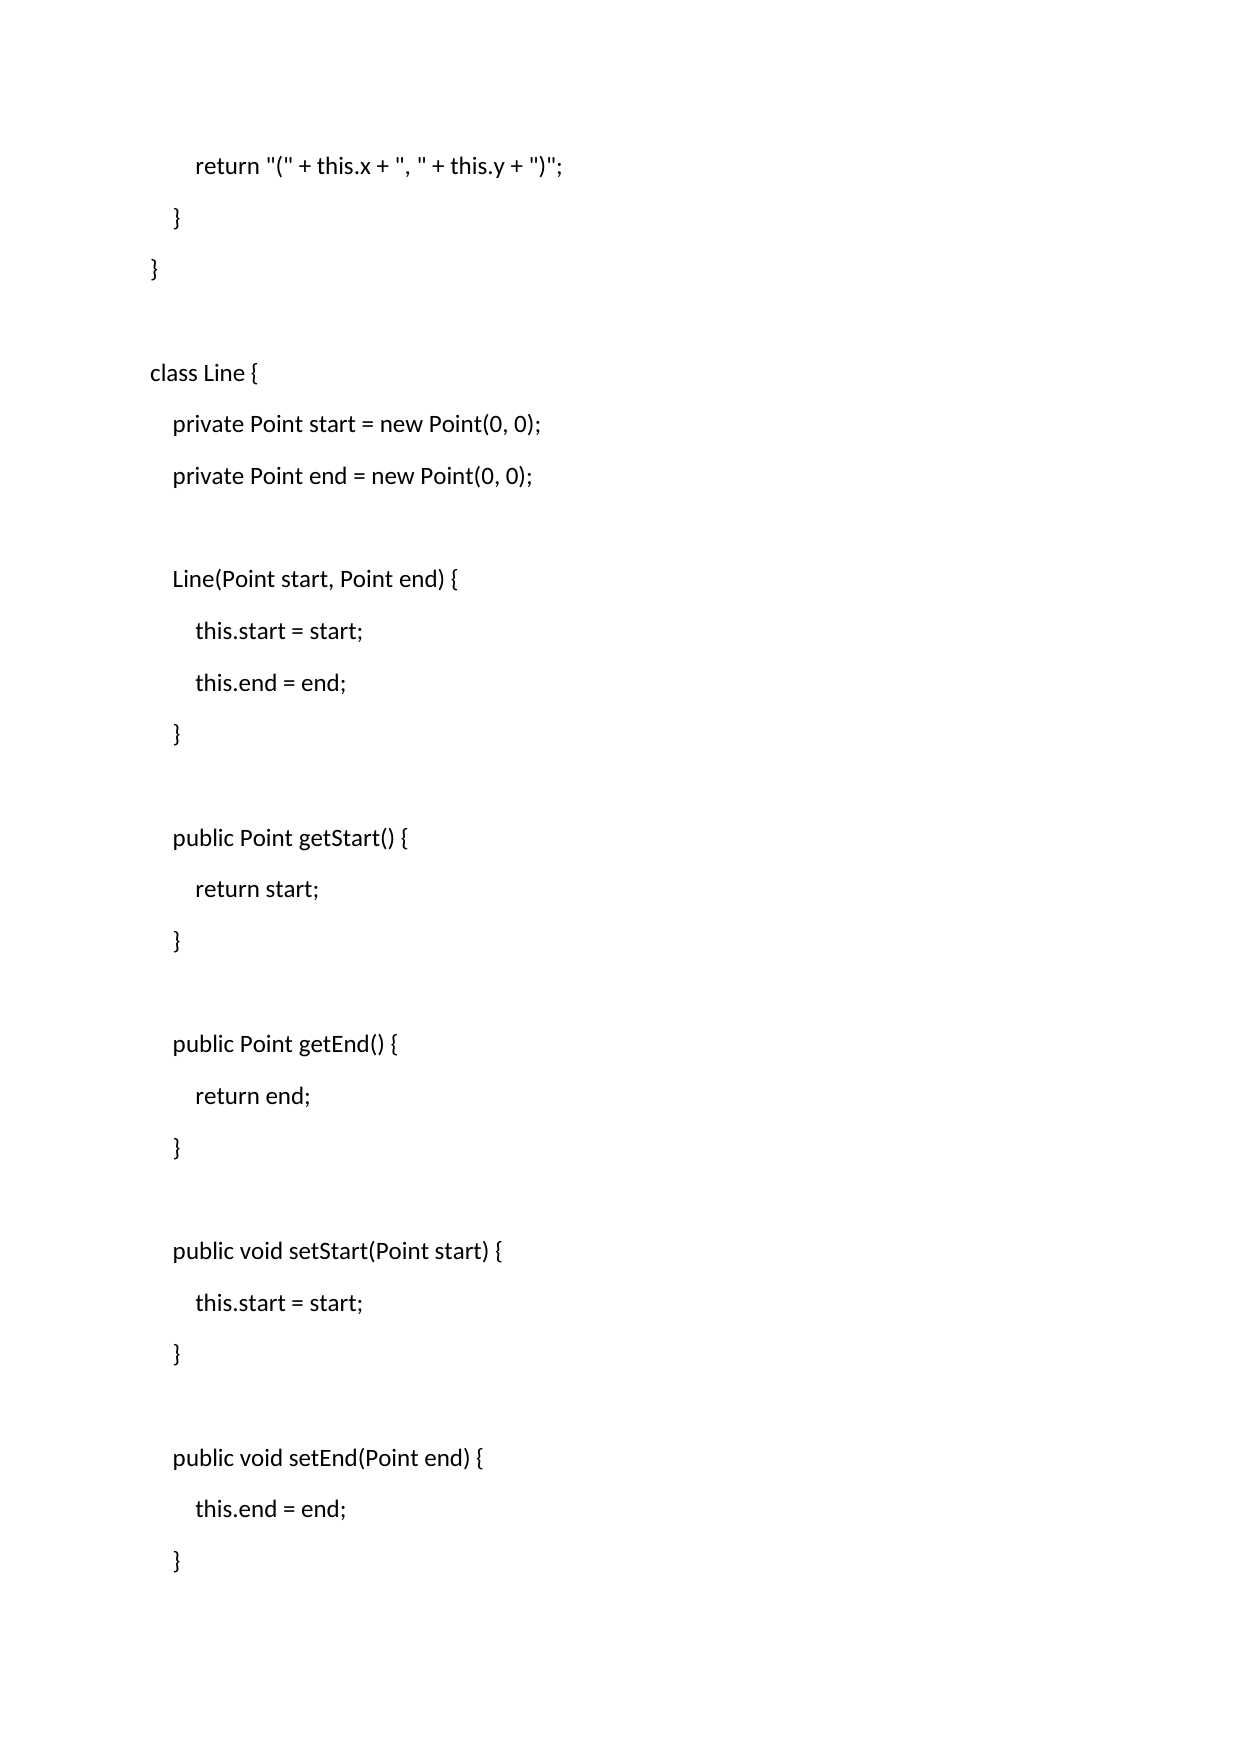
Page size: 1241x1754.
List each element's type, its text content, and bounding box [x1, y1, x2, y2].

text } [150, 202, 1090, 232]
text return end; [150, 1080, 1090, 1111]
text public void setStart(Point start) { [150, 1235, 1090, 1266]
text this.end = end; [150, 1493, 1090, 1524]
text public Point getStart() { [150, 822, 1090, 852]
text return "(" + this.x + ", " + this.y + ")"; [150, 150, 1090, 181]
text private Point end = new Point(0, 0); [150, 460, 1090, 491]
text public Point getEnd() { [150, 1028, 1090, 1059]
text Line(Point start, Point end) { [150, 563, 1090, 594]
text this.start = start; [150, 615, 1090, 646]
text public void setEnd(Point end) { [150, 1442, 1090, 1472]
text class Line { [150, 357, 1090, 387]
text } [150, 1545, 1090, 1576]
text this.start = start; [150, 1287, 1090, 1317]
text return start; [150, 873, 1090, 904]
text this.end = end; [150, 667, 1090, 697]
text private Point start = new Point(0, 0); [150, 408, 1090, 439]
text } [150, 718, 1090, 749]
text } [150, 1338, 1090, 1369]
text } [150, 1132, 1090, 1162]
text } [150, 925, 1090, 956]
text } [150, 253, 1090, 284]
